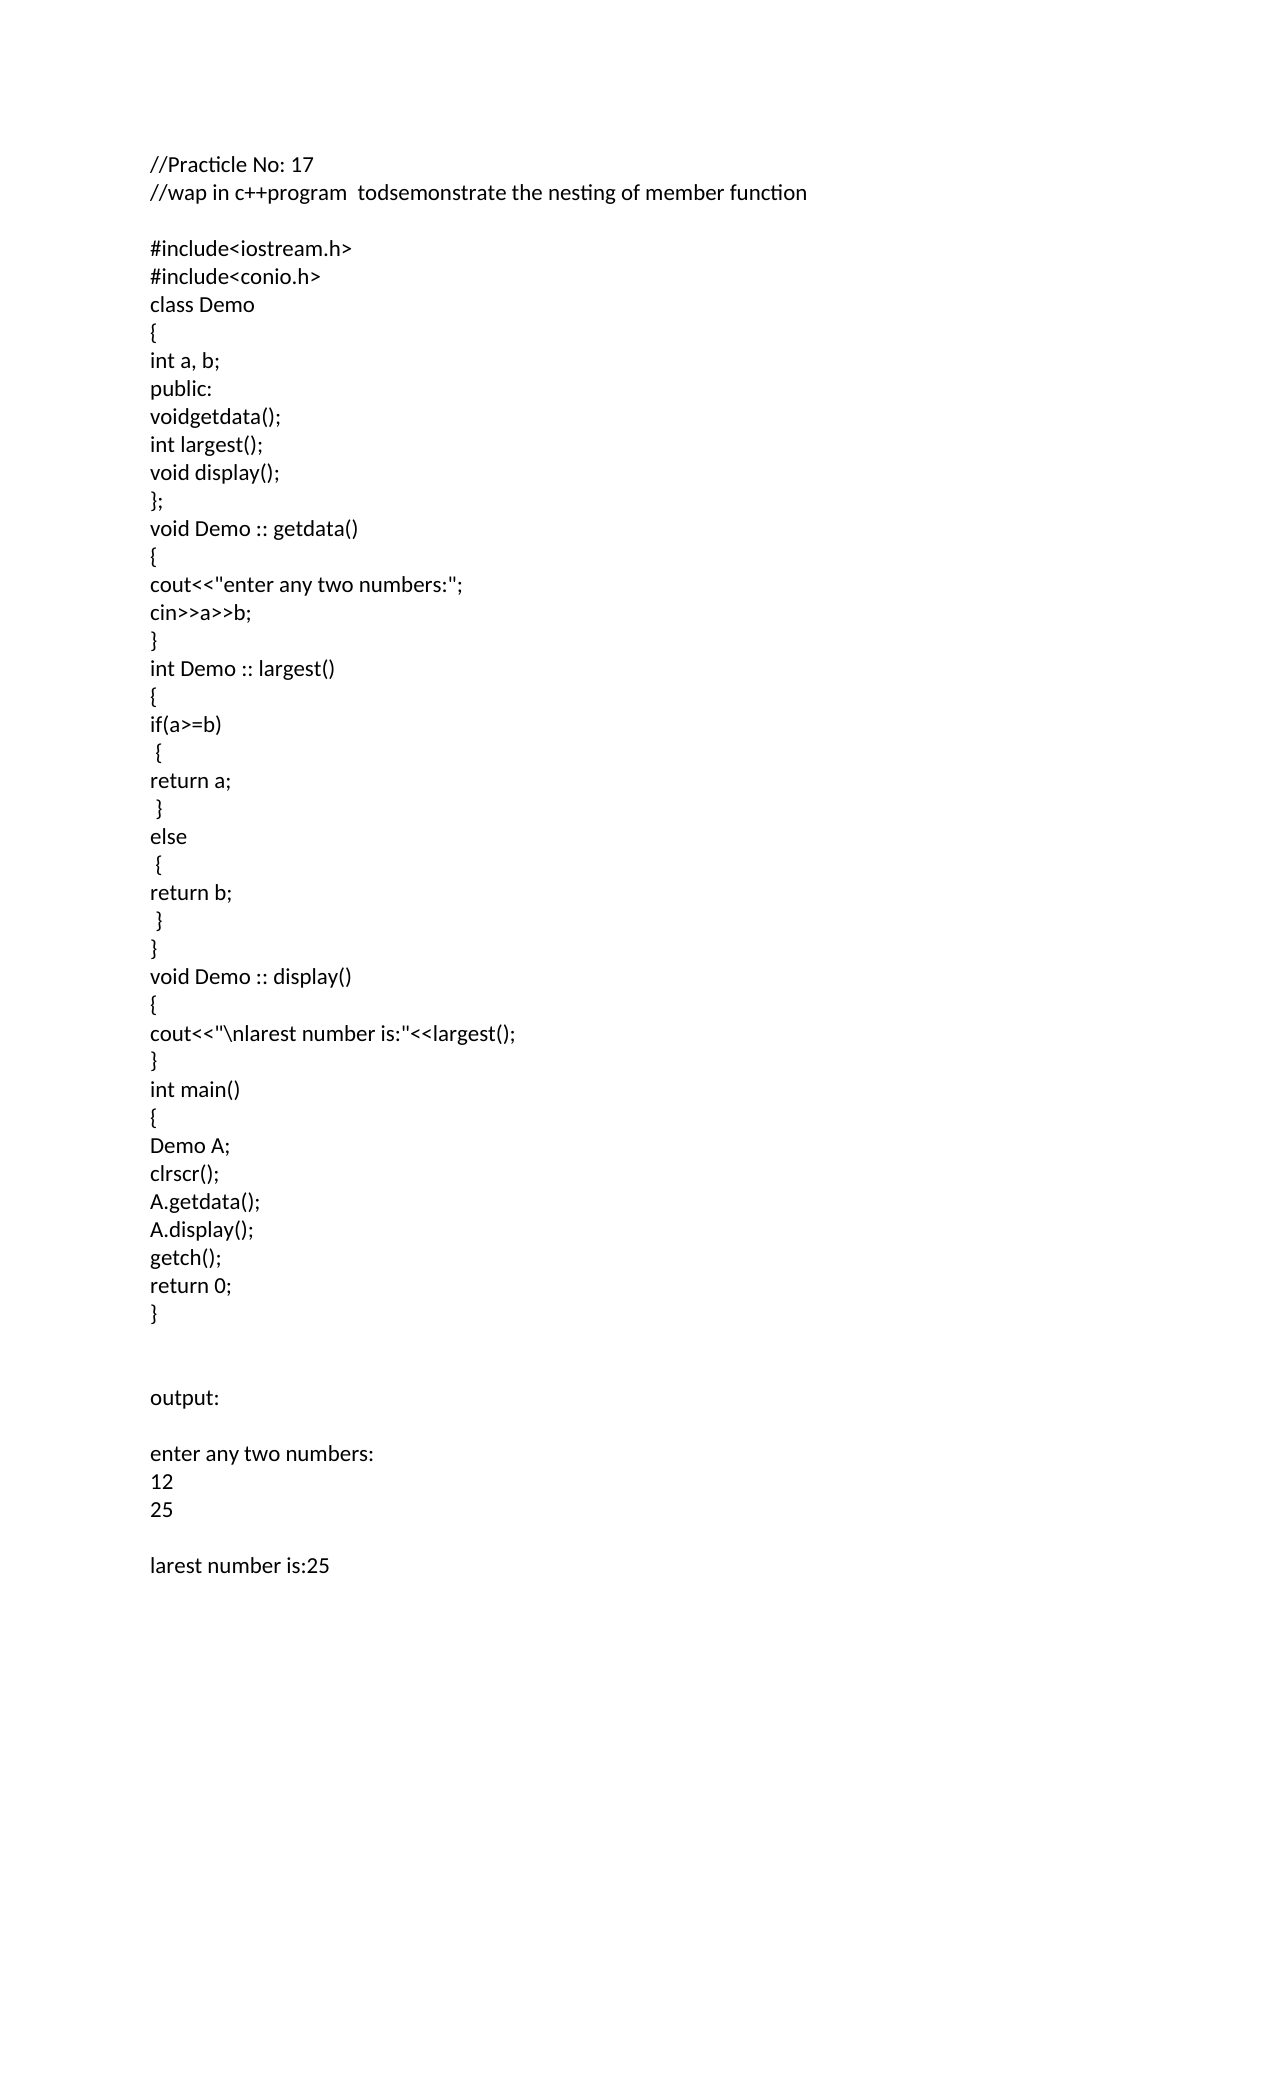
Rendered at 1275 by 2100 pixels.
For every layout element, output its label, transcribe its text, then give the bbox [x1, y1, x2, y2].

text } [150, 934, 1125, 963]
text } [150, 1047, 1125, 1075]
text else [150, 822, 1125, 851]
text larest number is:25 [150, 1551, 1125, 1579]
text int a, b; [150, 346, 1125, 374]
text //wap in c++program todsemonstrate the nesting of member function [150, 178, 1125, 206]
text void Demo :: getdata() [150, 514, 1125, 542]
text A.getdata(); [150, 1187, 1125, 1215]
text int Demo :: largest() [150, 654, 1125, 682]
text { [150, 991, 1125, 1019]
text clrscr(); [150, 1159, 1125, 1187]
text return b; [150, 878, 1125, 907]
text 12 [150, 1467, 1125, 1495]
text int main() [150, 1075, 1125, 1103]
text #include<conio.h> [150, 262, 1125, 290]
text } [150, 794, 1125, 822]
text { [150, 851, 1125, 878]
text { [150, 738, 1125, 766]
text A.display(); [150, 1215, 1125, 1243]
text void display(); [150, 458, 1125, 486]
text voidgetdata(); [150, 402, 1125, 430]
text output: [150, 1383, 1125, 1411]
text } [150, 1299, 1125, 1327]
text class Demo [150, 290, 1125, 318]
text //Practicle No: 17 [150, 150, 1125, 178]
text getch(); [150, 1243, 1125, 1271]
text void Demo :: display() [150, 963, 1125, 991]
text { [150, 542, 1125, 570]
text public: [150, 374, 1125, 402]
text 25 [150, 1495, 1125, 1523]
text { [150, 682, 1125, 710]
text return 0; [150, 1271, 1125, 1299]
text return a; [150, 766, 1125, 794]
text { [150, 318, 1125, 346]
text int largest(); [150, 430, 1125, 458]
text if(a>=b) [150, 710, 1125, 738]
text cin>>a>>b; [150, 598, 1125, 626]
text } [150, 626, 1125, 654]
text } [150, 907, 1125, 934]
text cout<<"enter any two numbers:"; [150, 570, 1125, 598]
text }; [150, 486, 1125, 514]
text { [150, 1103, 1125, 1131]
text Demo A; [150, 1131, 1125, 1159]
text cout<<"\nlarest number is:"<<largest(); [150, 1019, 1125, 1047]
text #include<iostream.h> [150, 234, 1125, 262]
text enter any two numbers: [150, 1439, 1125, 1467]
